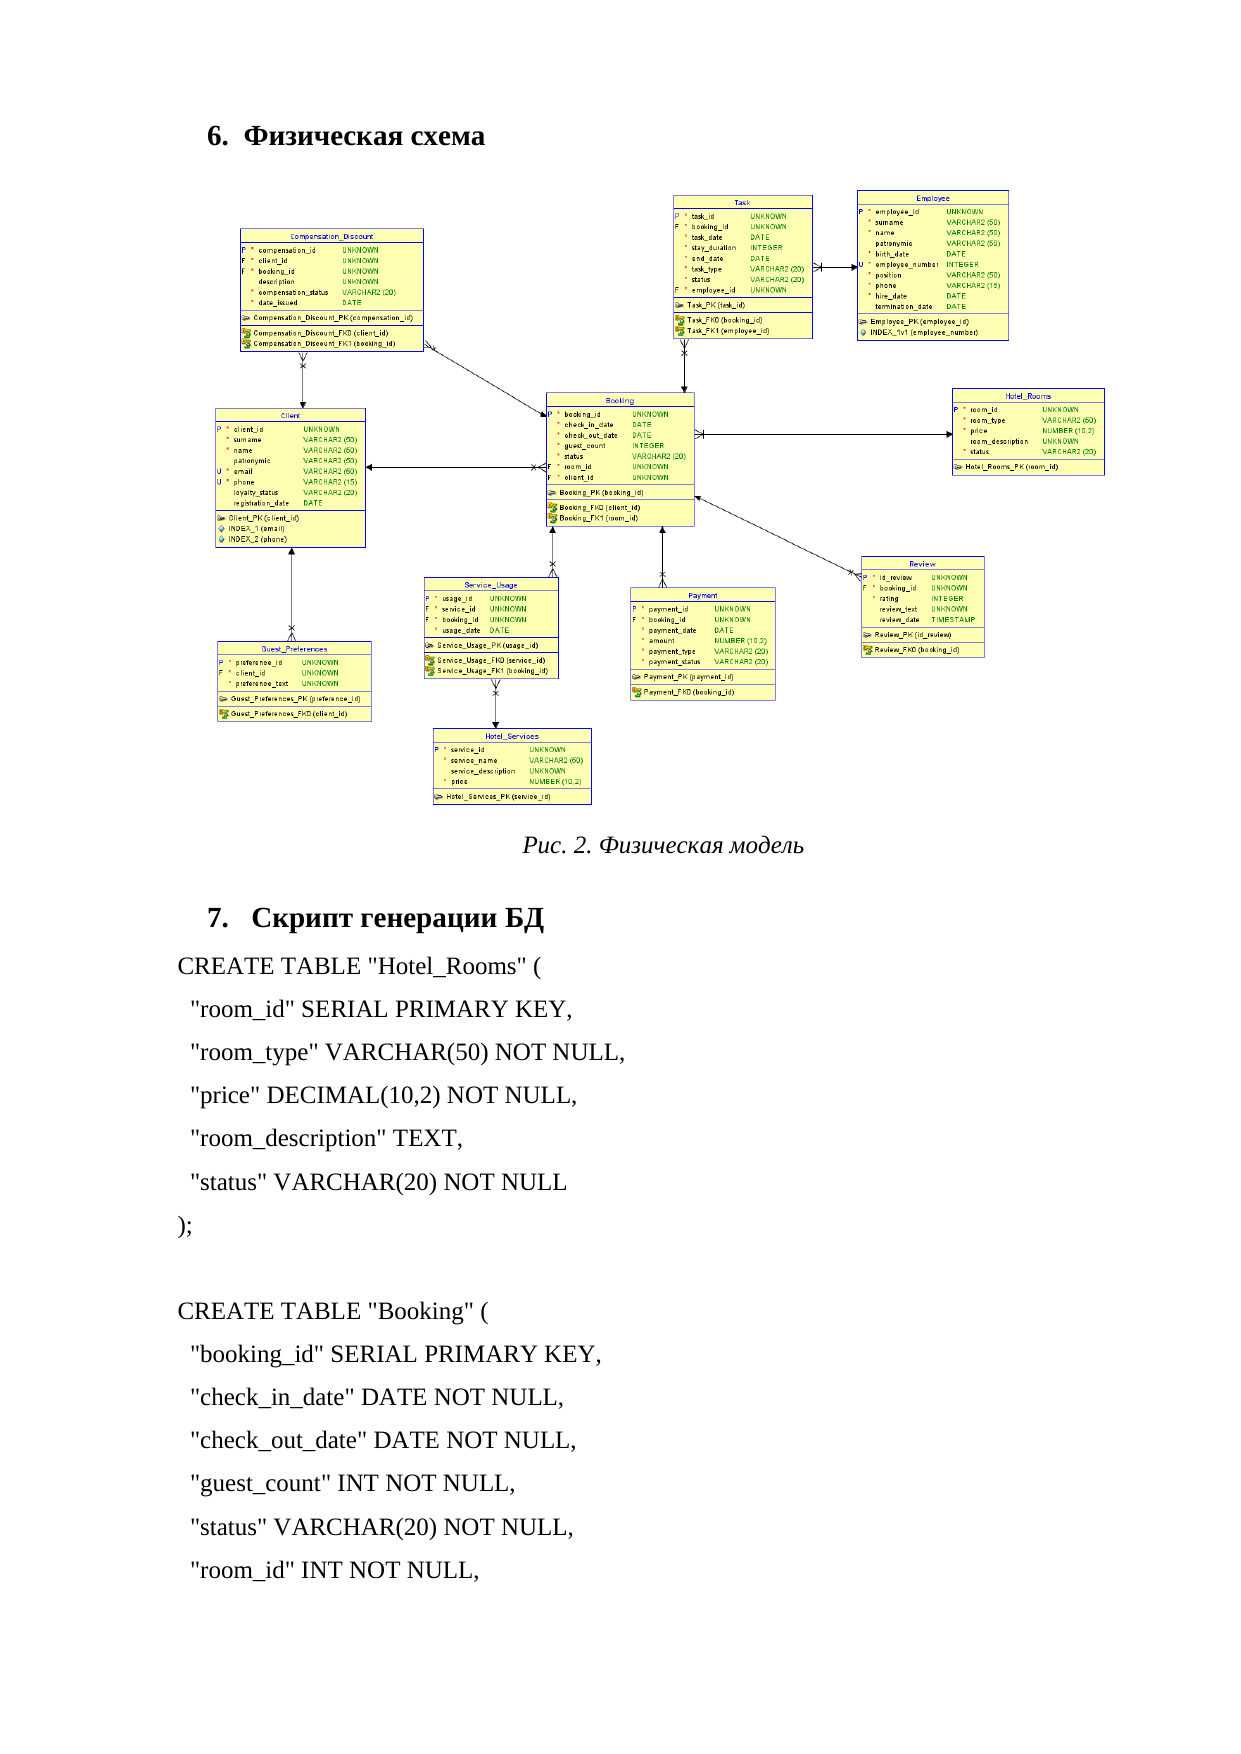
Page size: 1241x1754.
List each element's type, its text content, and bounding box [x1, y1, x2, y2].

text "price" DECIMAL(10,2) NOT NULL, [177, 1080, 1152, 1109]
text "status" VARCHAR(20) NOT NULL, [177, 1512, 1152, 1540]
text "room_description" TEXT, [177, 1123, 1152, 1152]
text 6. Физическая схема [177, 118, 1152, 152]
text "booking_id" SERIAL PRIMARY KEY, [177, 1339, 1152, 1368]
list Скрипт генерации БД [177, 901, 1152, 934]
text CREATE TABLE "Hotel_Rooms" ( [177, 951, 1152, 980]
text "check_in_date" DATE NOT NULL, [177, 1382, 1152, 1411]
text "room_id" SERIAL PRIMARY KEY, [177, 994, 1152, 1023]
text CREATE TABLE "Booking" ( [177, 1296, 1152, 1325]
text "status" VARCHAR(20) NOT NULL [177, 1167, 1152, 1195]
text "guest_count" INT NOT NULL, [177, 1468, 1152, 1497]
text "check_out_date" DATE NOT NULL, [177, 1425, 1152, 1454]
text "room_type" VARCHAR(50) NOT NULL, [177, 1037, 1152, 1066]
text "room_id" INT NOT NULL, [177, 1555, 1152, 1583]
text Рис. 2. Физическая модель [177, 831, 1152, 859]
text ); [177, 1210, 1152, 1238]
picture [177, 185, 1151, 831]
